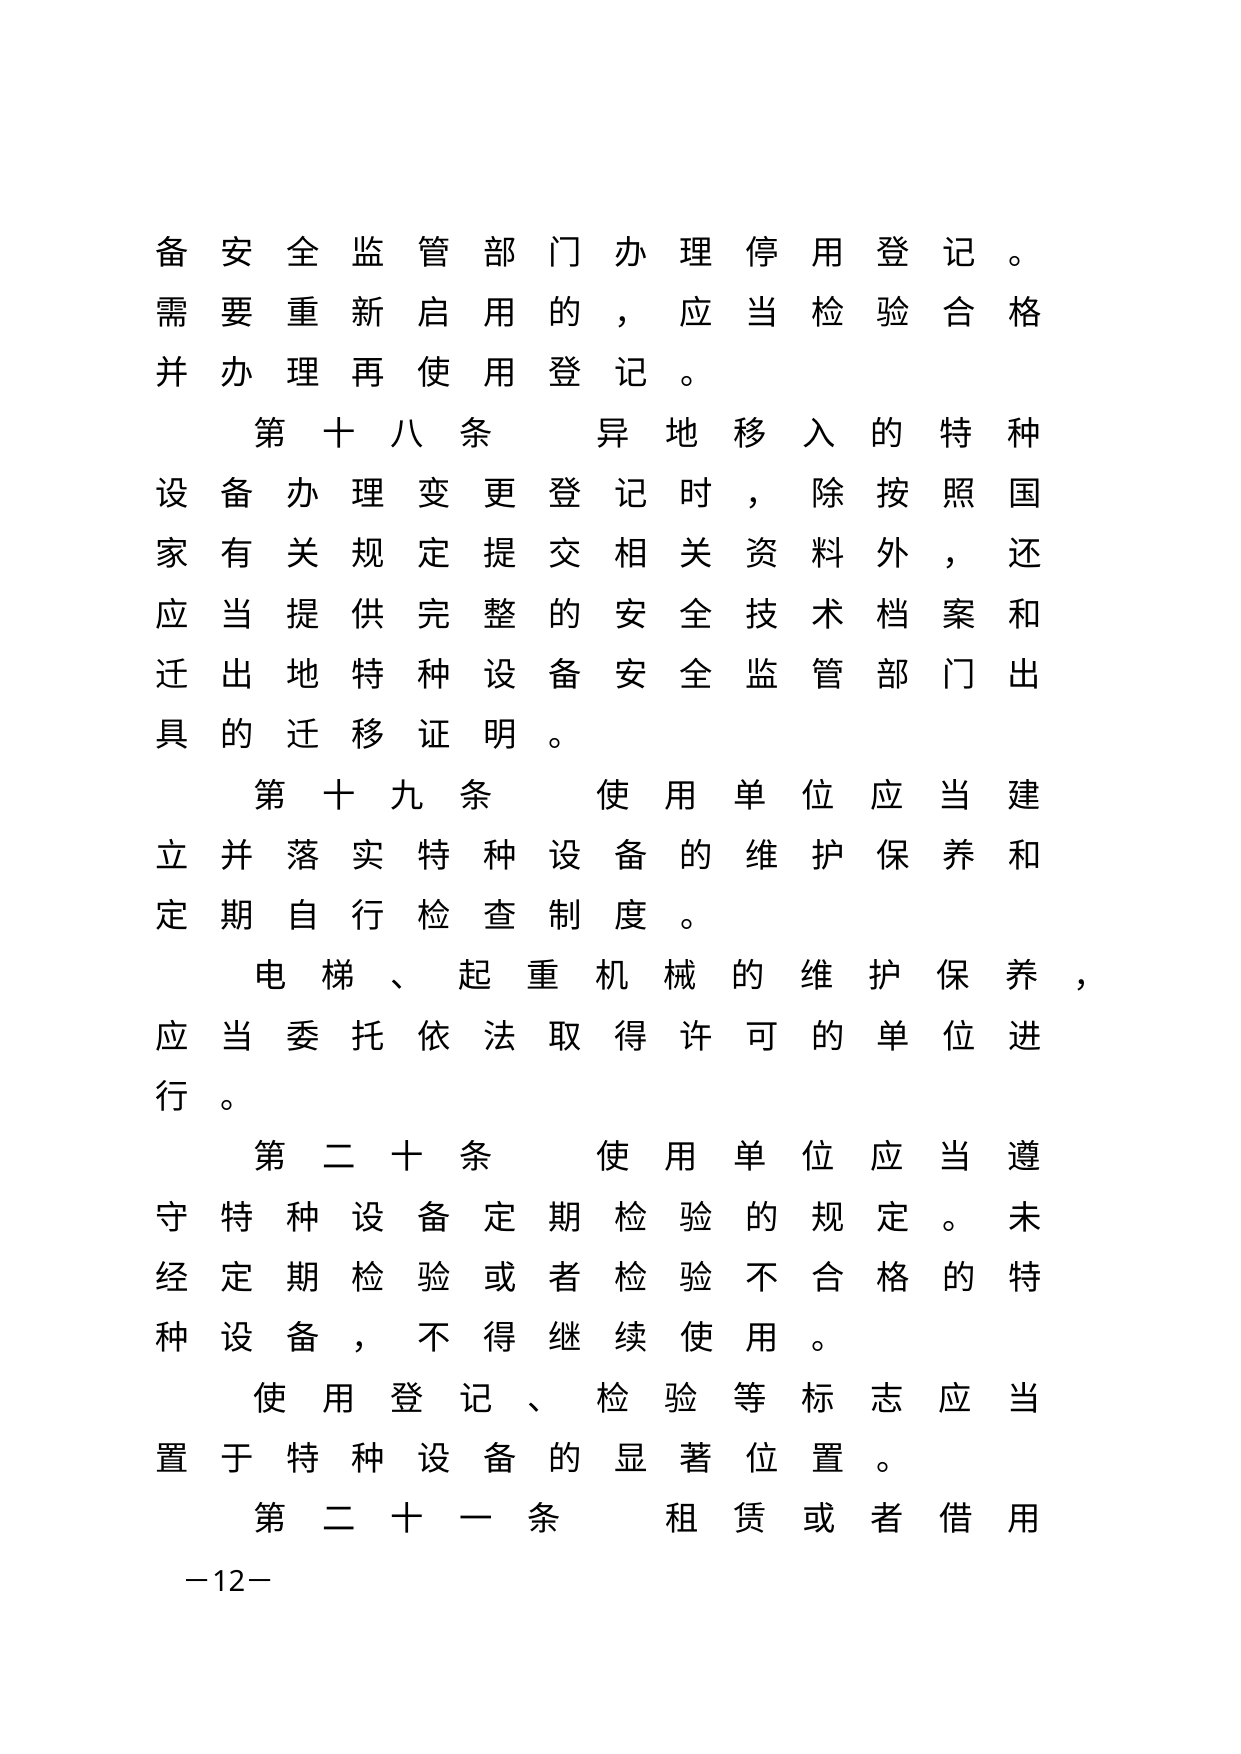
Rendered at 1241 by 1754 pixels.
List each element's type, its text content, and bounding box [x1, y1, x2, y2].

text 电梯、起重机械的维护保养，应当委托依法取得许可的单位进行。 [155, 943, 1073, 1124]
text 第十九条 使用单位应当建立并落实特种设备的维护保养和定期自行检查制度。 [155, 762, 1073, 943]
text 第二十条 使用单位应当遵守特种设备定期检验的规定。未经定期检验或者检验不合格的特种设备，不得继续使用。 [155, 1124, 1073, 1365]
text 特种设备需要停用半年以上的，使用单位应当事先向特种设备安全监管部门办理停用登记。需要重新启用的，应当检验合格并办理再使用登记。 [155, 219, 1073, 400]
text 使用登记、检验等标志应当置于特种设备的显著位置。 [155, 1365, 1073, 1486]
text 第十八条 异地移入的特种设备办理变更登记时，除按照国家有关规定提交相关资料外，还应当提供完整的安全技术档案和迁出地特种设备安全监管部门出具的迁移证明。 [155, 400, 1073, 762]
text 第二十一条 租赁或者借用特种设备的，出租、出借方应当向承租、承借方出示特种设备下列文件： [155, 1486, 1073, 1546]
